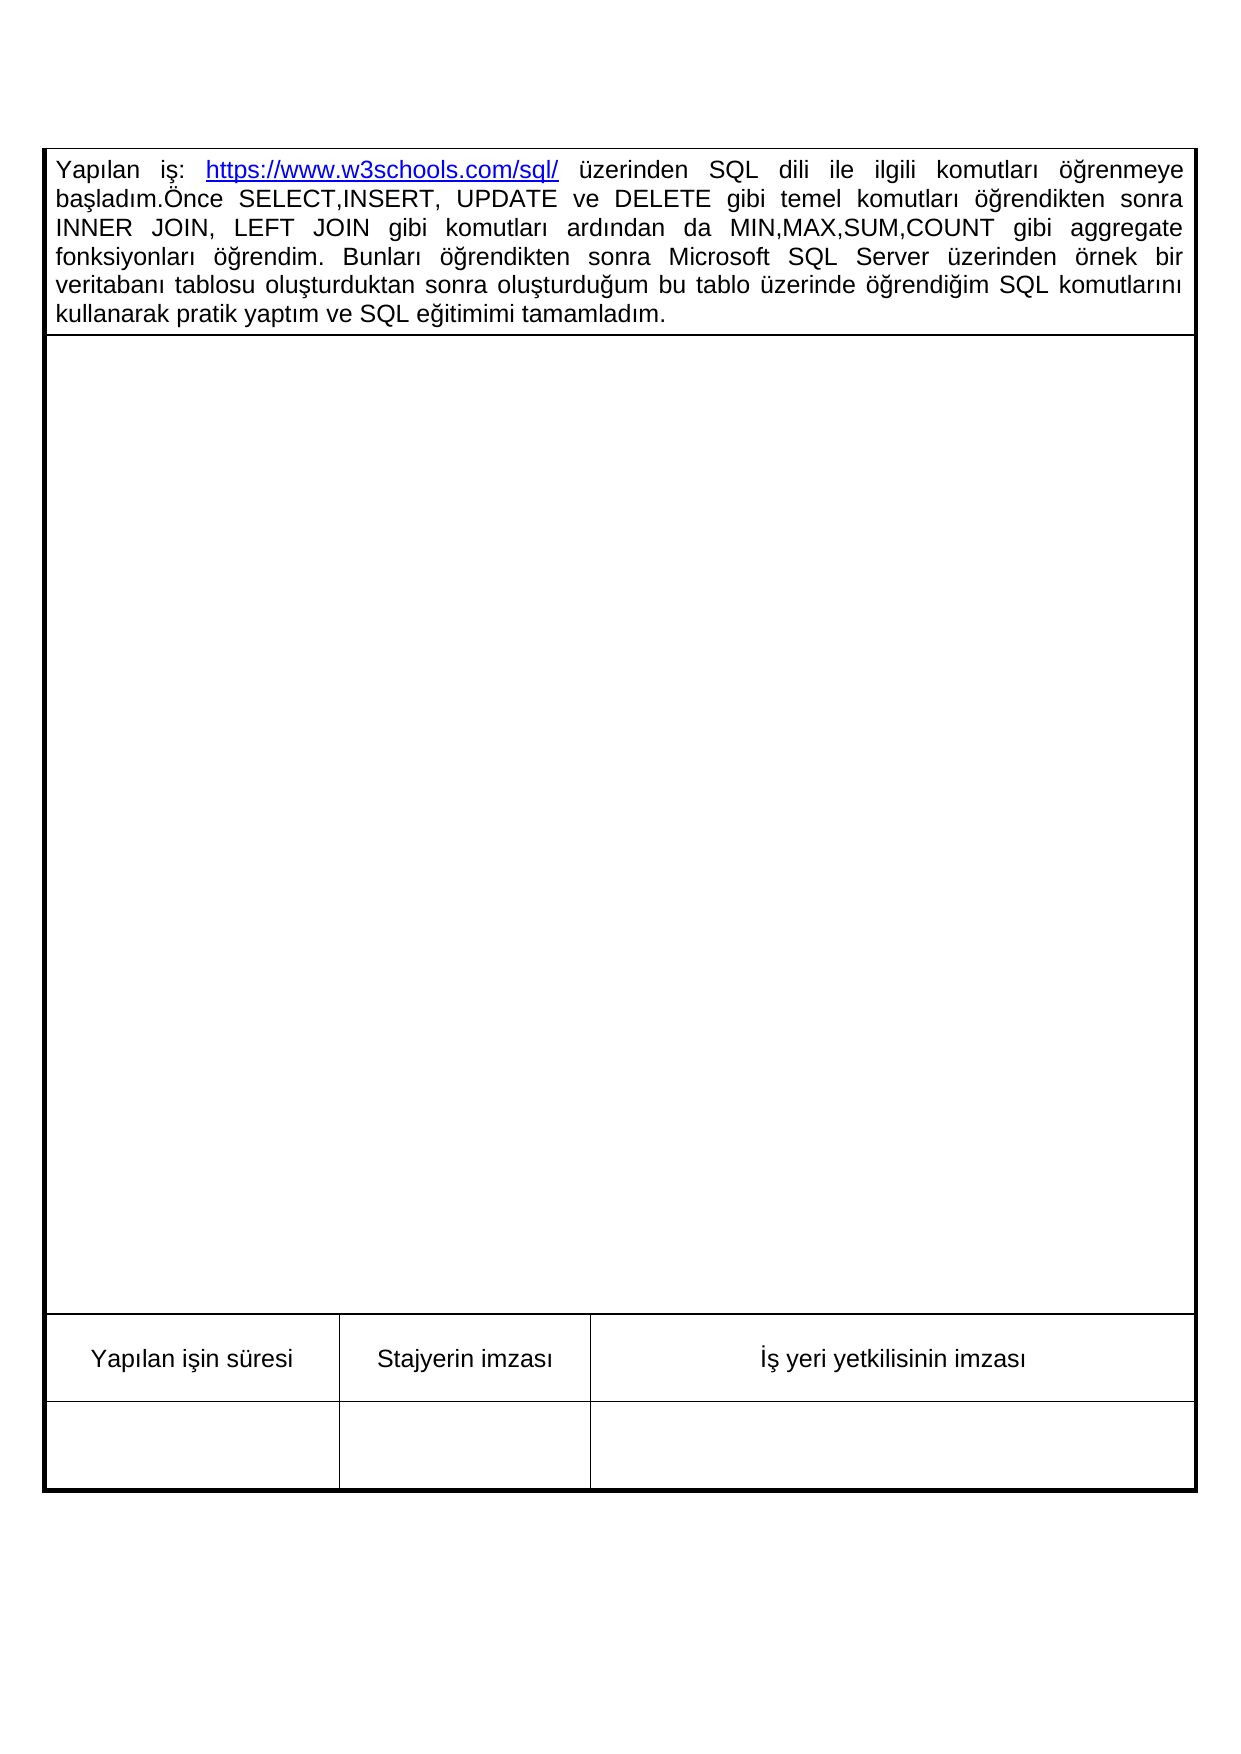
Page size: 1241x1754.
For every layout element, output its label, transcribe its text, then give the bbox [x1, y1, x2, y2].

table_cell [47, 1402, 339, 1488]
table_cell [591, 1402, 1194, 1488]
table_cell Stajyerin imzası [340, 1315, 590, 1401]
table_cell [340, 1402, 590, 1488]
table_cell Yapılan işin süresi [47, 1315, 339, 1401]
table_cell Yapılan iş: https://www.w3schools.com/sql/ üzerinden SQL dili ile ilgili komutları öğrenmeye başladım.Önce SELECT,INSERT, UPDATE ve DELETE gibi temel komutları öğrendikten sonra INNER JOIN, LEFT JOIN gibi komutları ardından da MIN,MAX,SUM,COUNT gibi aggregate fonksiyonları öğrendim. Bunları öğrendikten sonra Microsoft SQL Server üzerinden örnek bir veritabanı tablosu oluşturduktan sonra oluşturduğum bu tablo üzerinde öğrendiğim SQL komutlarını kullanarak pratik yaptım ve SQL eğitimimi tamamladım. [47, 149, 1194, 334]
table_cell İş yeri yetkilisinin imzası [591, 1315, 1194, 1401]
table_cell [47, 336, 1194, 1313]
